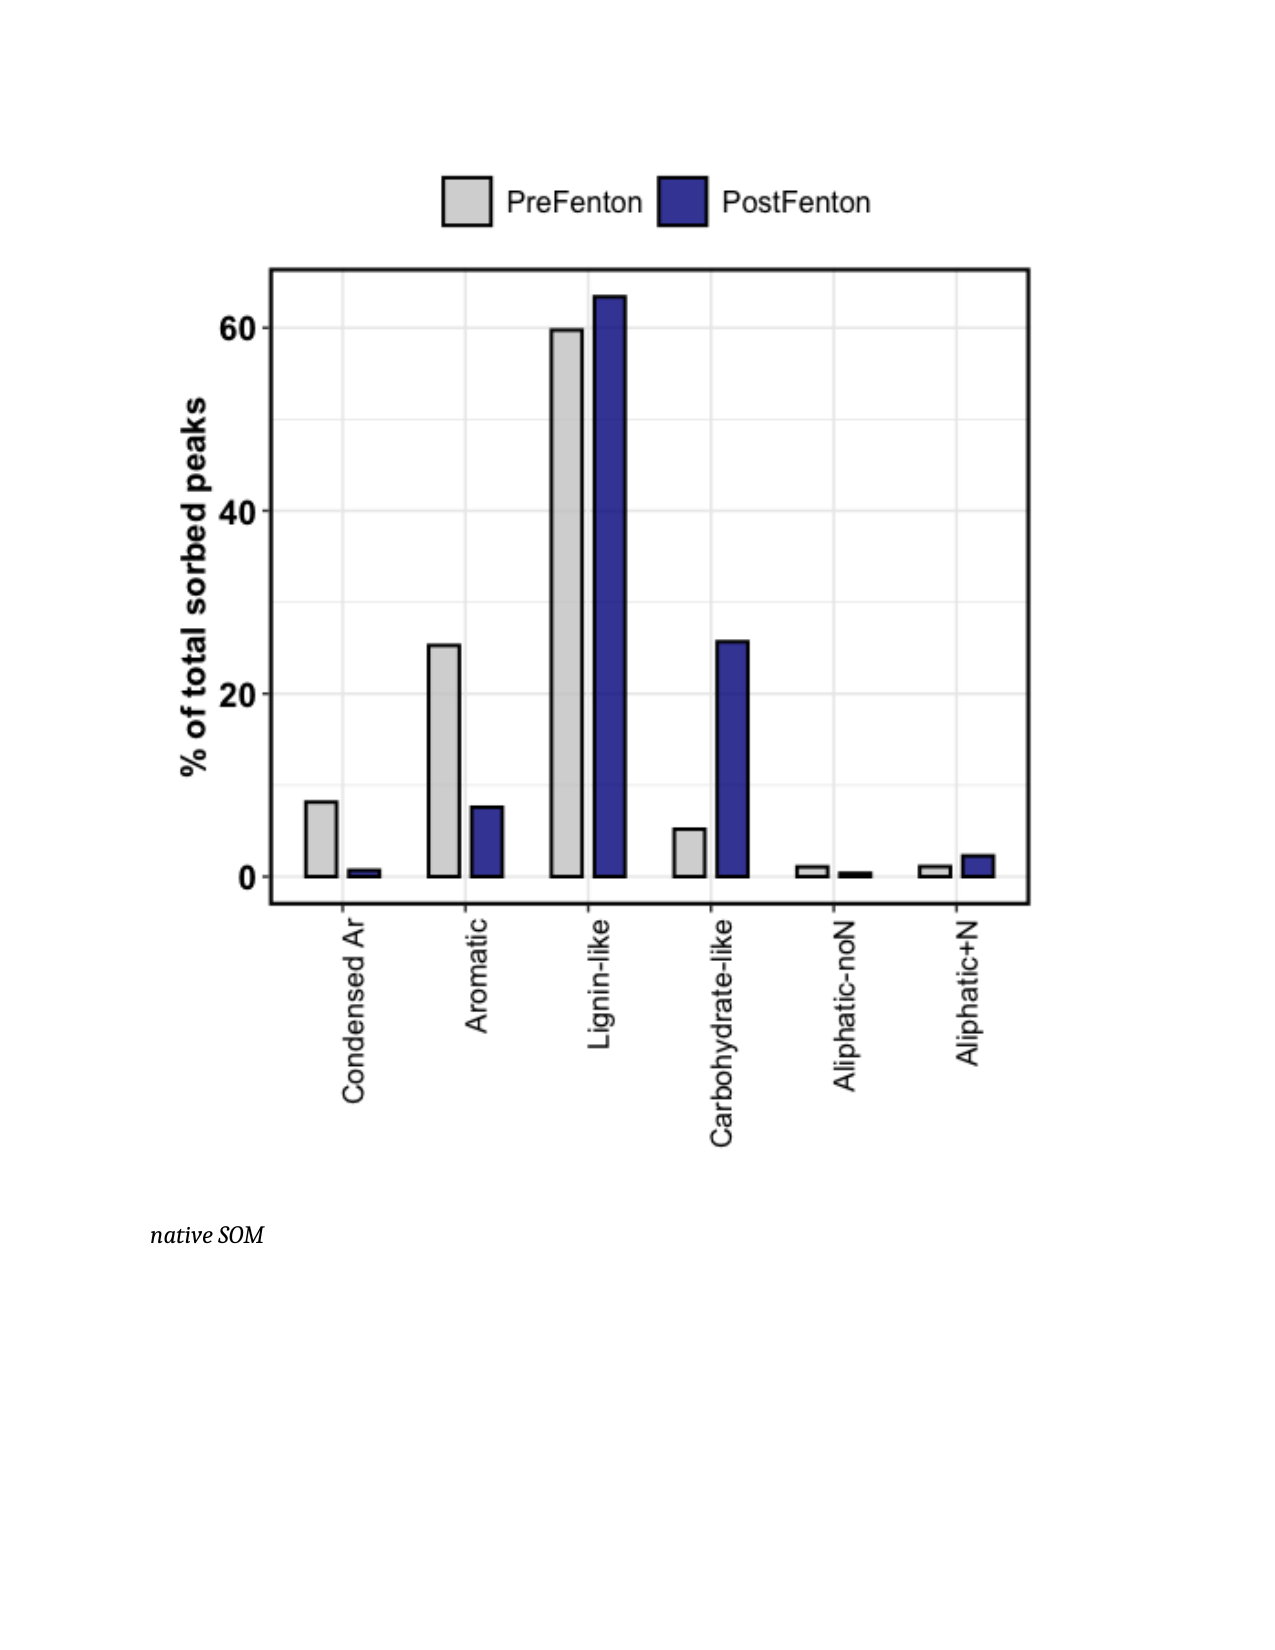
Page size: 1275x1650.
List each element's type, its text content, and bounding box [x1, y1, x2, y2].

picture [168, 150, 1044, 1200]
text native SOM [150, 1221, 1125, 1249]
